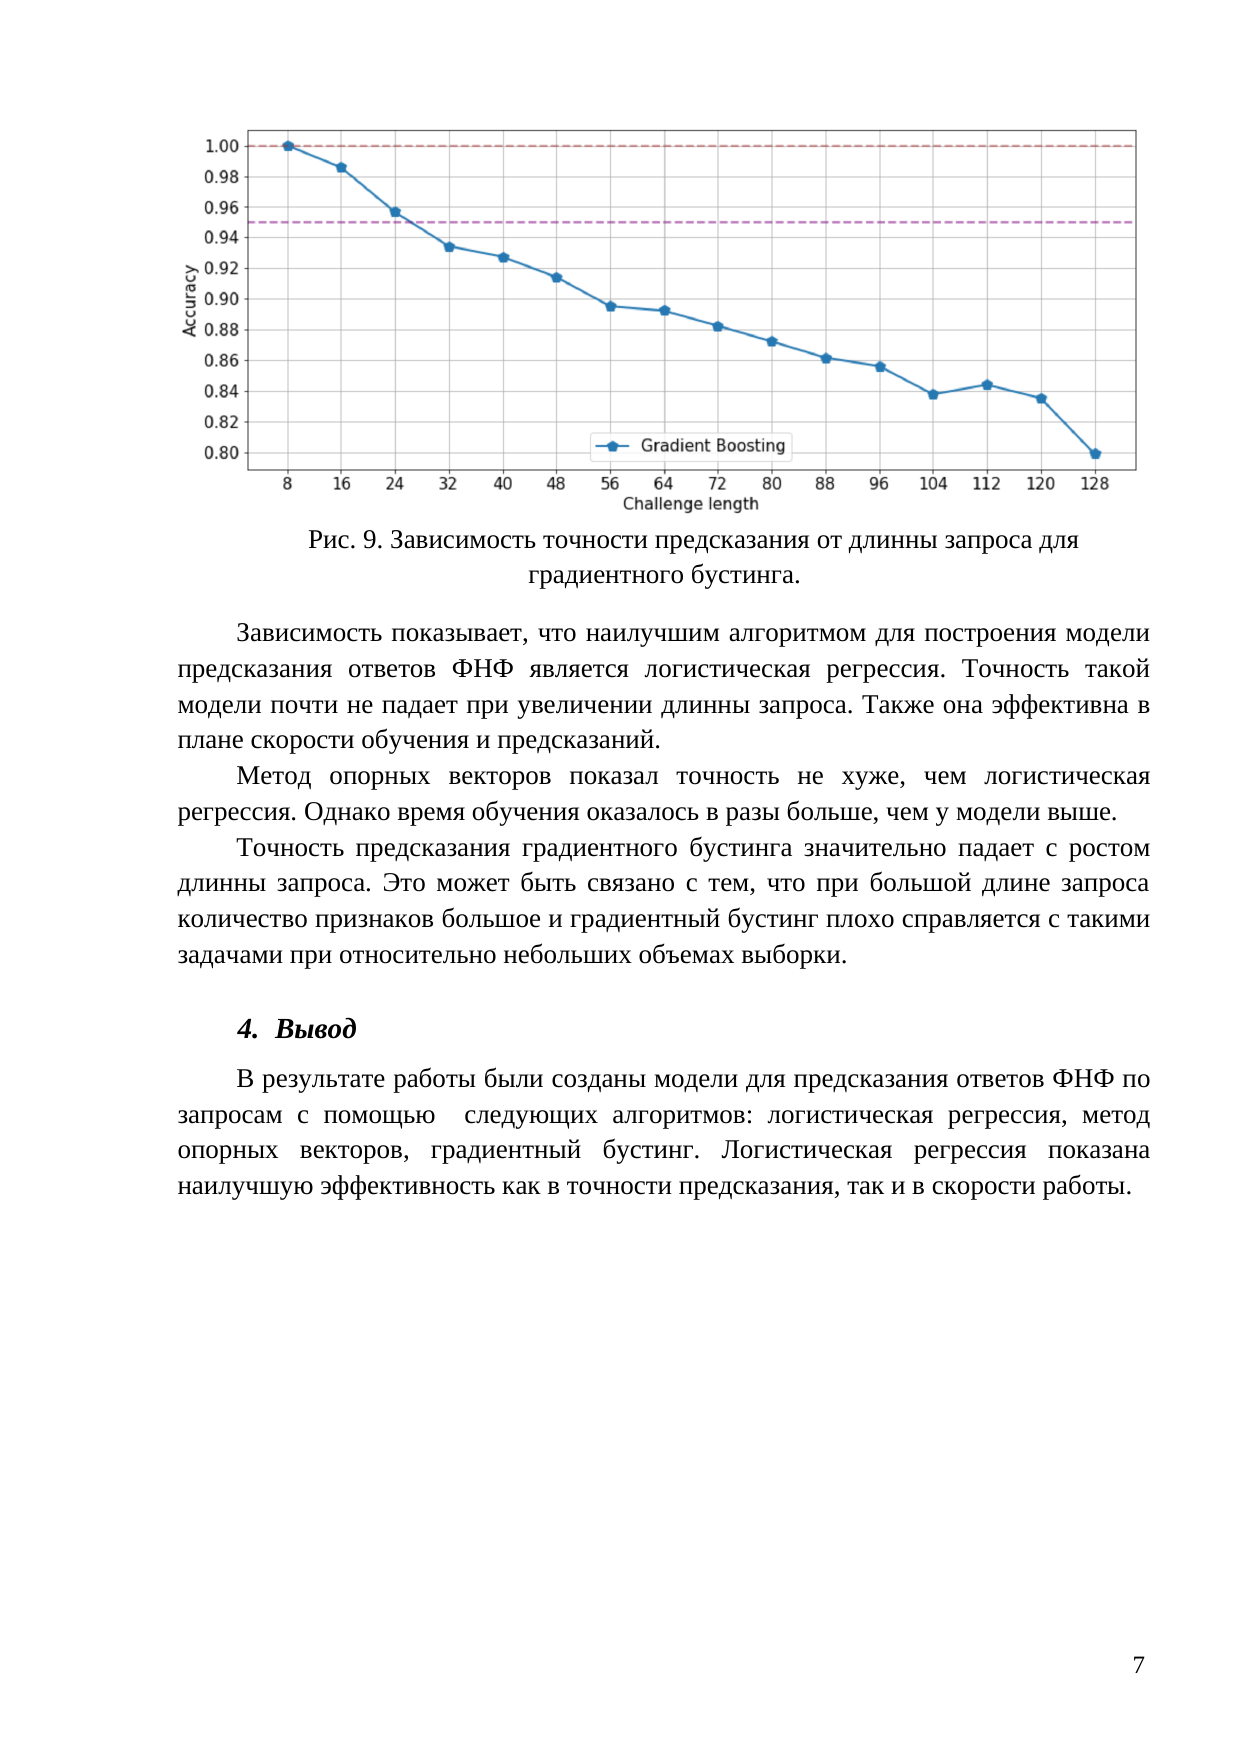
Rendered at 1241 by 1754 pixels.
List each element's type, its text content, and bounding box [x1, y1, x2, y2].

text Метод опорных векторов показал точность не хуже, чем логистическая регрессия. Однако время обучения оказалось в разы больше, чем у модели выше. [177, 759, 1152, 826]
text Точность предсказания градиентного бустинга значительно падает с ростом длинны запроса. Это может быть связано с тем, что при большой длине запроса количество признаков большое и градиентный бустинг плохо справляется с такими задачами при относительно небольших объемах выборки. [177, 831, 1152, 969]
text Рис. 9. Зависимость точности предсказания от длинны запроса для градиентного бустинга. [177, 523, 1152, 590]
picture [177, 118, 1152, 519]
subtitle Вывод [237, 1011, 1152, 1045]
text Зависимость показывает, что наилучшим алгоритмом для построения модели предсказания ответов ФНФ является логистическая регрессия. Точность такой модели почти не падает при увеличении длинны запроса. Также она эффективна в плане скорости обучения и предсказаний. [177, 616, 1152, 755]
text В результате работы были созданы модели для предсказания ответов ФНФ по запросам с помощью следующих алгоритмов: логистическая регрессия, метод опорных векторов, градиентный бустинг. Логистическая регрессия показана наилучшую эффективность как в точности предсказания, так и в скорости работы. [177, 1062, 1152, 1201]
